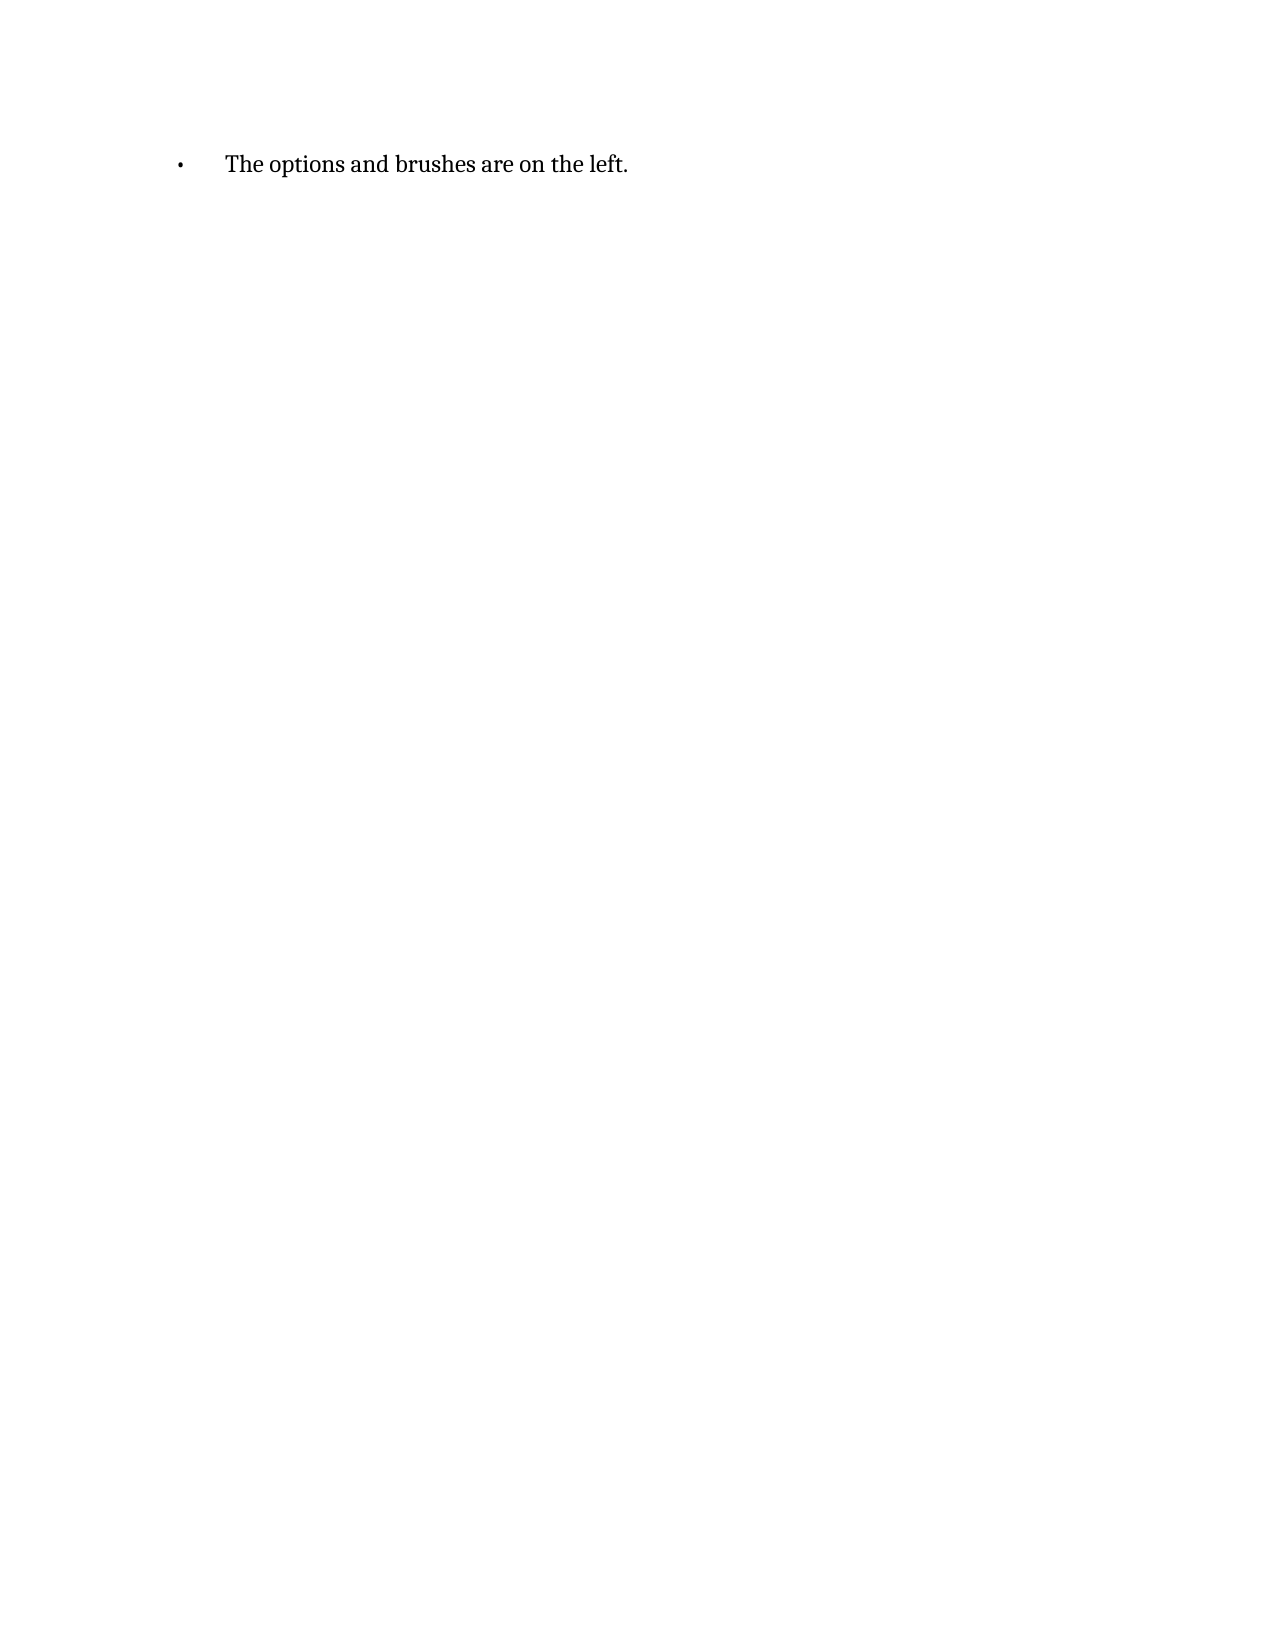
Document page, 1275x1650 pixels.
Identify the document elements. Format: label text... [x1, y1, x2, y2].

list The options and brushes are on the left. [175, 150, 1125, 179]
